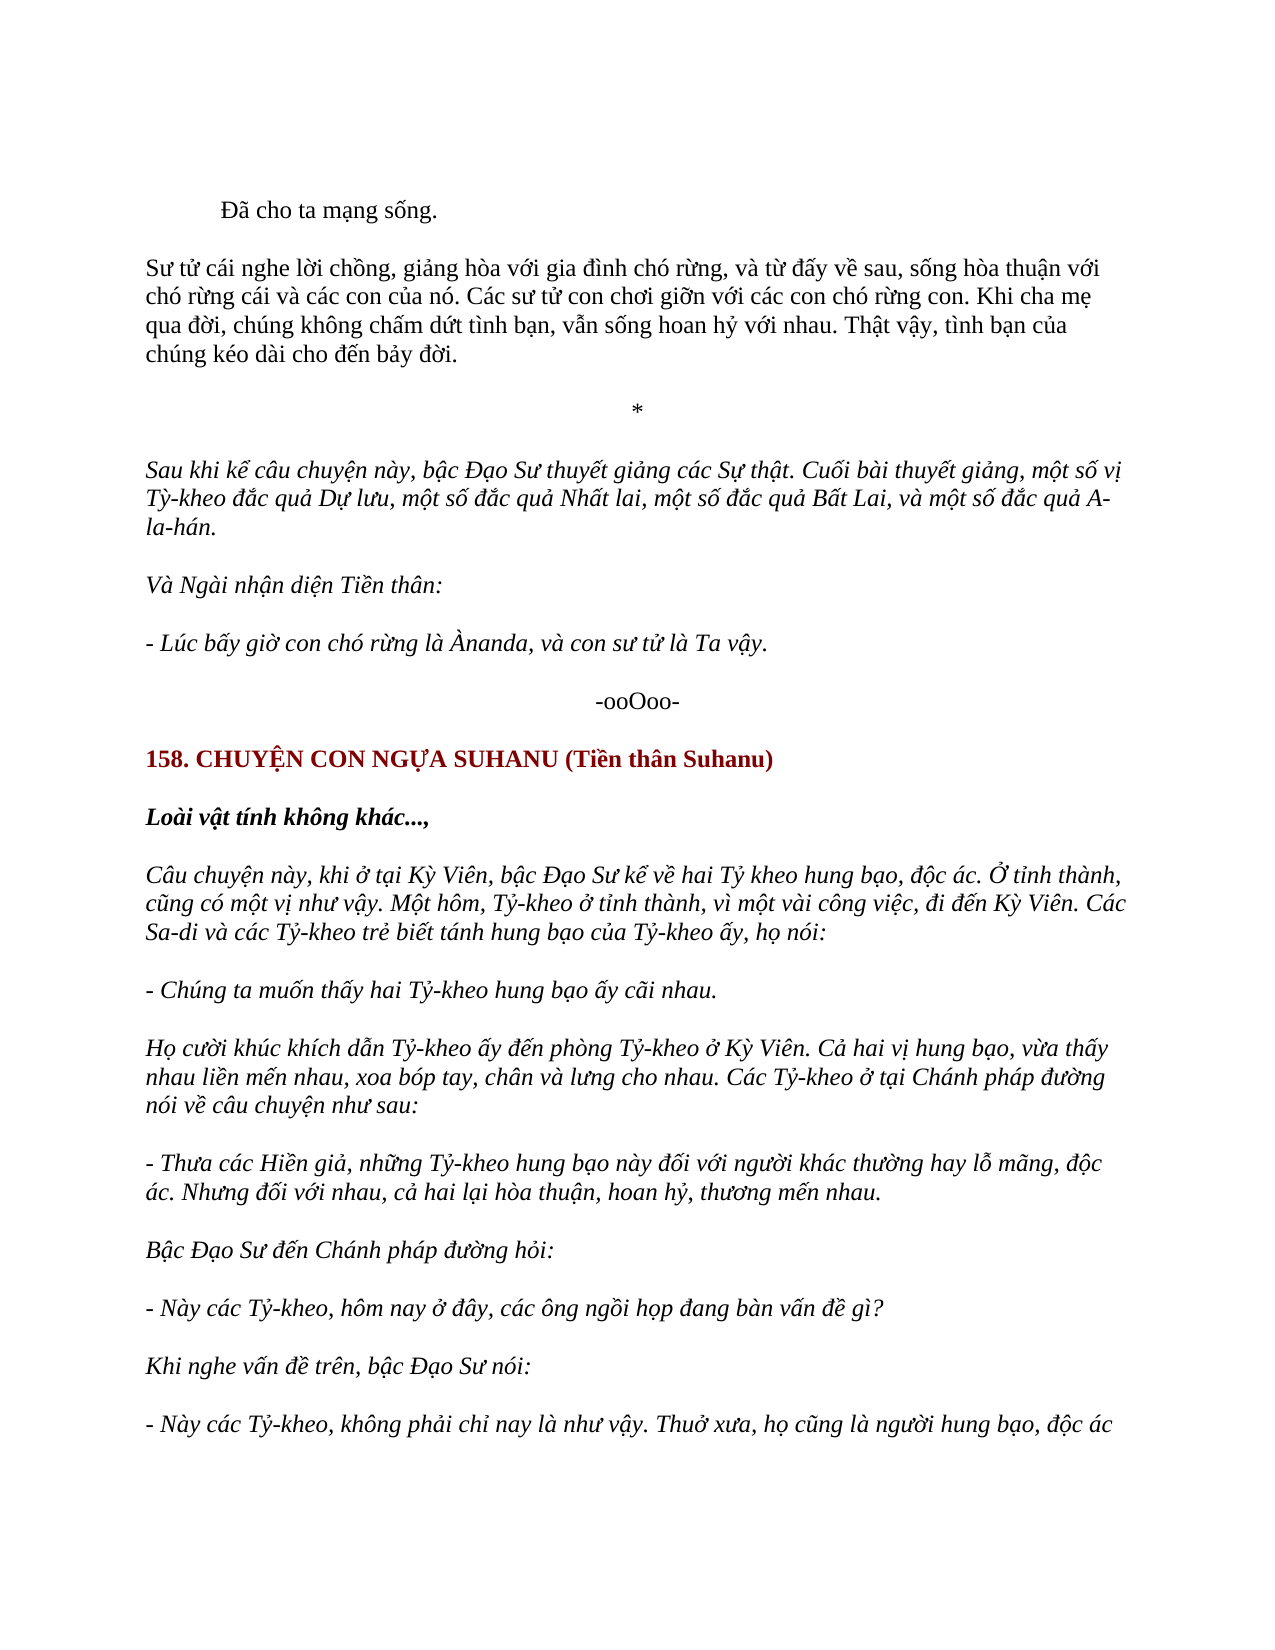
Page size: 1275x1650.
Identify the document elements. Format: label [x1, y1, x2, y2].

table_header [130, 150, 1145, 1453]
